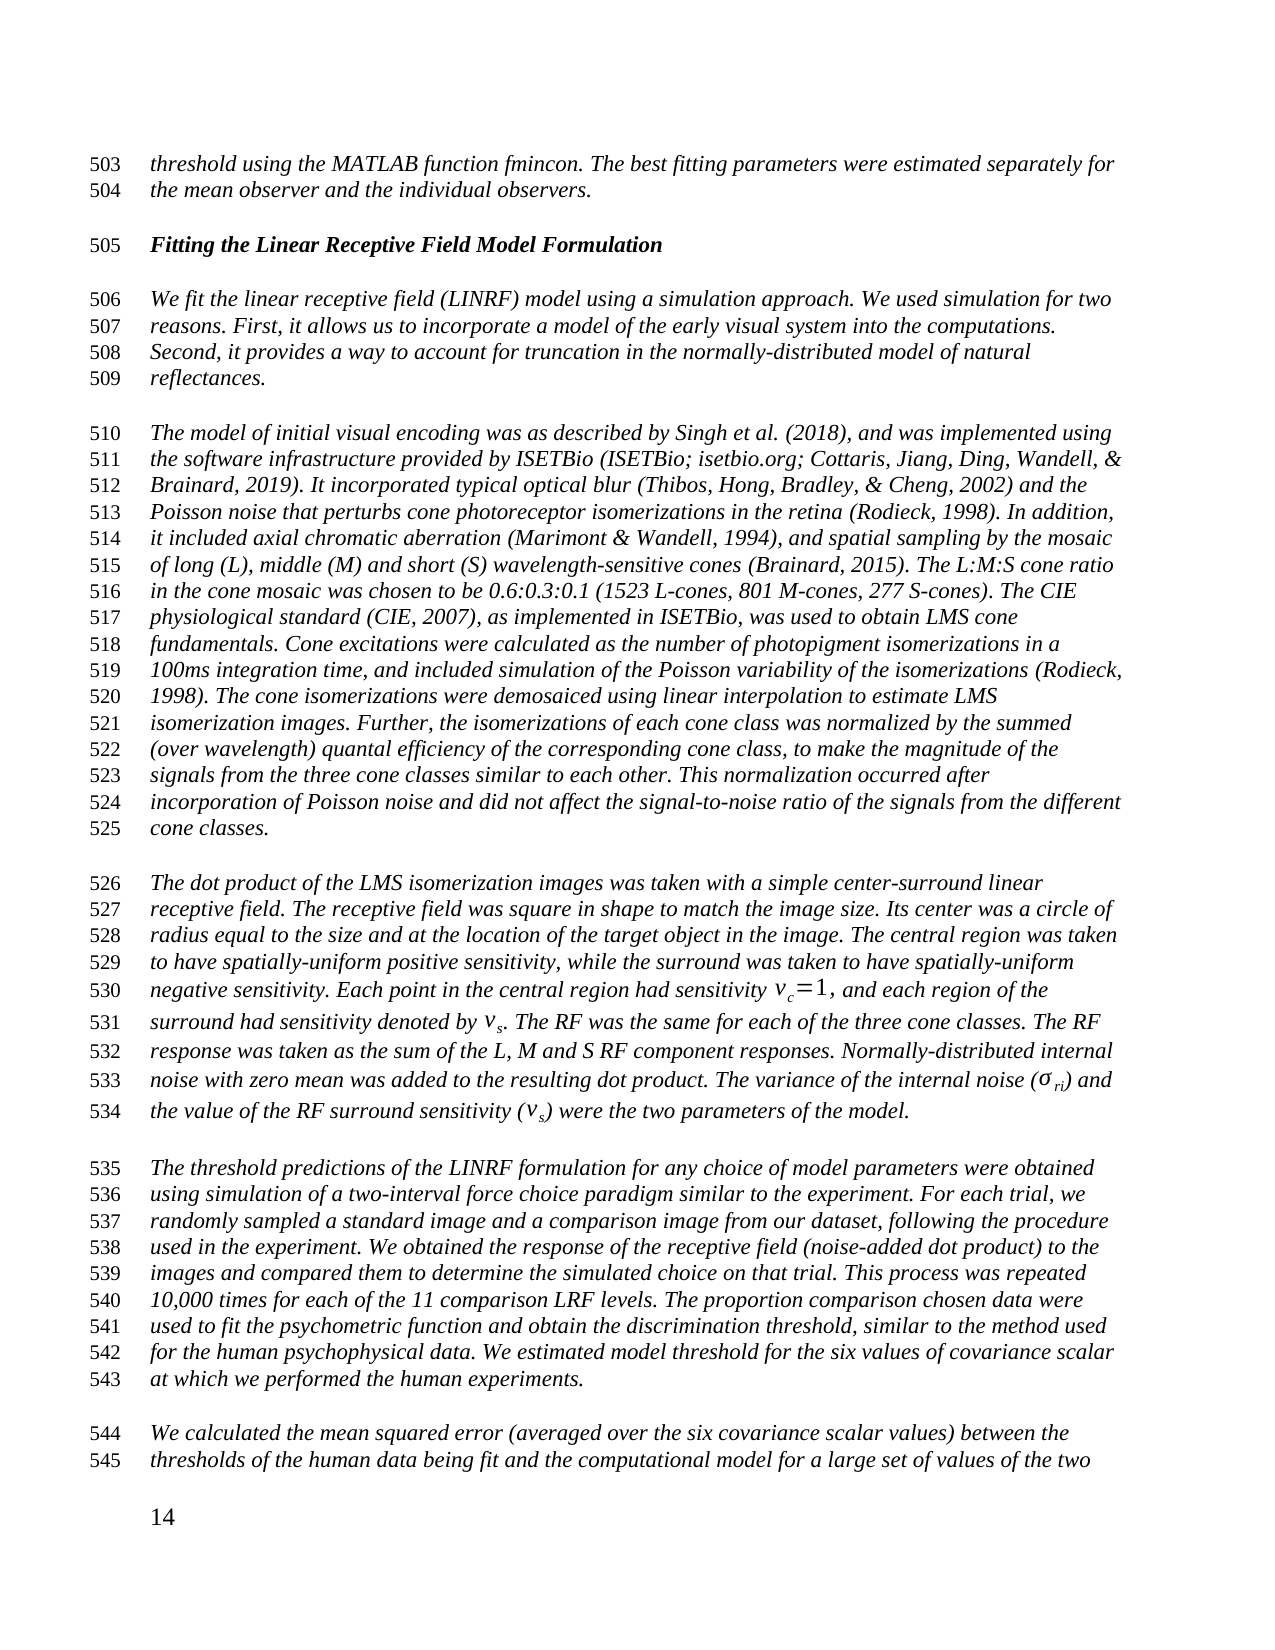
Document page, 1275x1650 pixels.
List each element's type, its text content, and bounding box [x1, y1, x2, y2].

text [150, 1419, 1125, 1472]
text The threshold predictions of the LINRF formulation for any choice of model parameters were obtained using simulation of a two-interval force choice paradigm similar to the experiment. For each trial, we randomly sampled a standard image and a comparison image from our dataset, following the procedure used in the experiment. We obtained the response of the receptive field (noise-added dot product) to the images and compared them to determine the simulated choice on that trial. This process was repeated 10,000 times for each of the 11 comparison LRF levels. The proportion comparison chosen data were used to fit the psychometric function and obtain the discrimination threshold, similar to the method used for the human psychophysical data. We estimated model threshold for the six values of covariance scalar at which we performed the human experiments. [150, 1154, 1125, 1391]
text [150, 150, 1125, 203]
text We fit the linear receptive field (LINRF) model using a simulation approach. We used simulation for two reasons. First, it allows us to incorporate a model of the early visual system into the computations. Second, it provides a way to account for truncation in the normally-distributed model of natural reflectances. [150, 285, 1125, 391]
text The dot product of the LMS isomerization images was taken with a simple center-surround linear receptive field. The receptive field was square in shape to match the image size. Its center was a circle of radius equal to the size and at the location of the target object in the image. The central region was taken to have spatially-uniform positive sensitivity, while the surround was taken to have spatially-uniform negative sensitivity. Each point in the central region had sensitivity and each region of the surround had sensitivity denoted by . The RF was the same for each of the three cone classes. The RF response was taken as the sum of the L, M and S RF component responses. Normally-distributed internal noise with zero mean was added to the resulting dot product. The variance of the internal noise () and the value of the RF surround sensitivity () were the two parameters of the model. [150, 869, 1125, 1126]
text The model of initial visual encoding was as described by Singh et al. (2018), and was implemented using the software infrastructure provided by ISETBio (ISETBio; isetbio.org; Cottaris, Jiang, Ding, Wandell, & Brainard, 2019). It incorporated typical optical blur (Thibos, Hong, Bradley, & Cheng, 2002) and the Poisson noise that perturbs cone photoreceptor isomerizations in the retina (Rodieck, 1998). In addition, it included axial chromatic aberration (Marimont & Wandell, 1994), and spatial sampling by the mosaic of long (L), middle (M) and short (S) wavelength-sensitive cones (Brainard, 2015). The L:M:S cone ratio in the cone mosaic was chosen to be 0.6:0.3:0.1 (1523 L-cones, 801 M-cones, 277 S-cones). The CIE physiological standard (CIE, 2007), as implemented in ISETBio, was used to obtain LMS cone fundamentals. Cone excitations were calculated as the number of photopigment isomerizations in a 100ms integration time, and included simulation of the Poisson variability of the isomerizations (Rodieck, 1998). The cone isomerizations were demosaiced using linear interpolation to estimate LMS isomerization images. Further, the isomerizations of each cone class was normalized by the summed (over wavelength) quantal efficiency of the corresponding cone class, to make the magnitude of the signals from the three cone classes similar to each other. This normalization occurred after incorporation of Poisson noise and did not affect the signal-to-noise ratio of the signals from the different cone classes. [150, 419, 1125, 841]
text Fitting the Linear Receptive Field Model Formulation [150, 231, 1125, 257]
